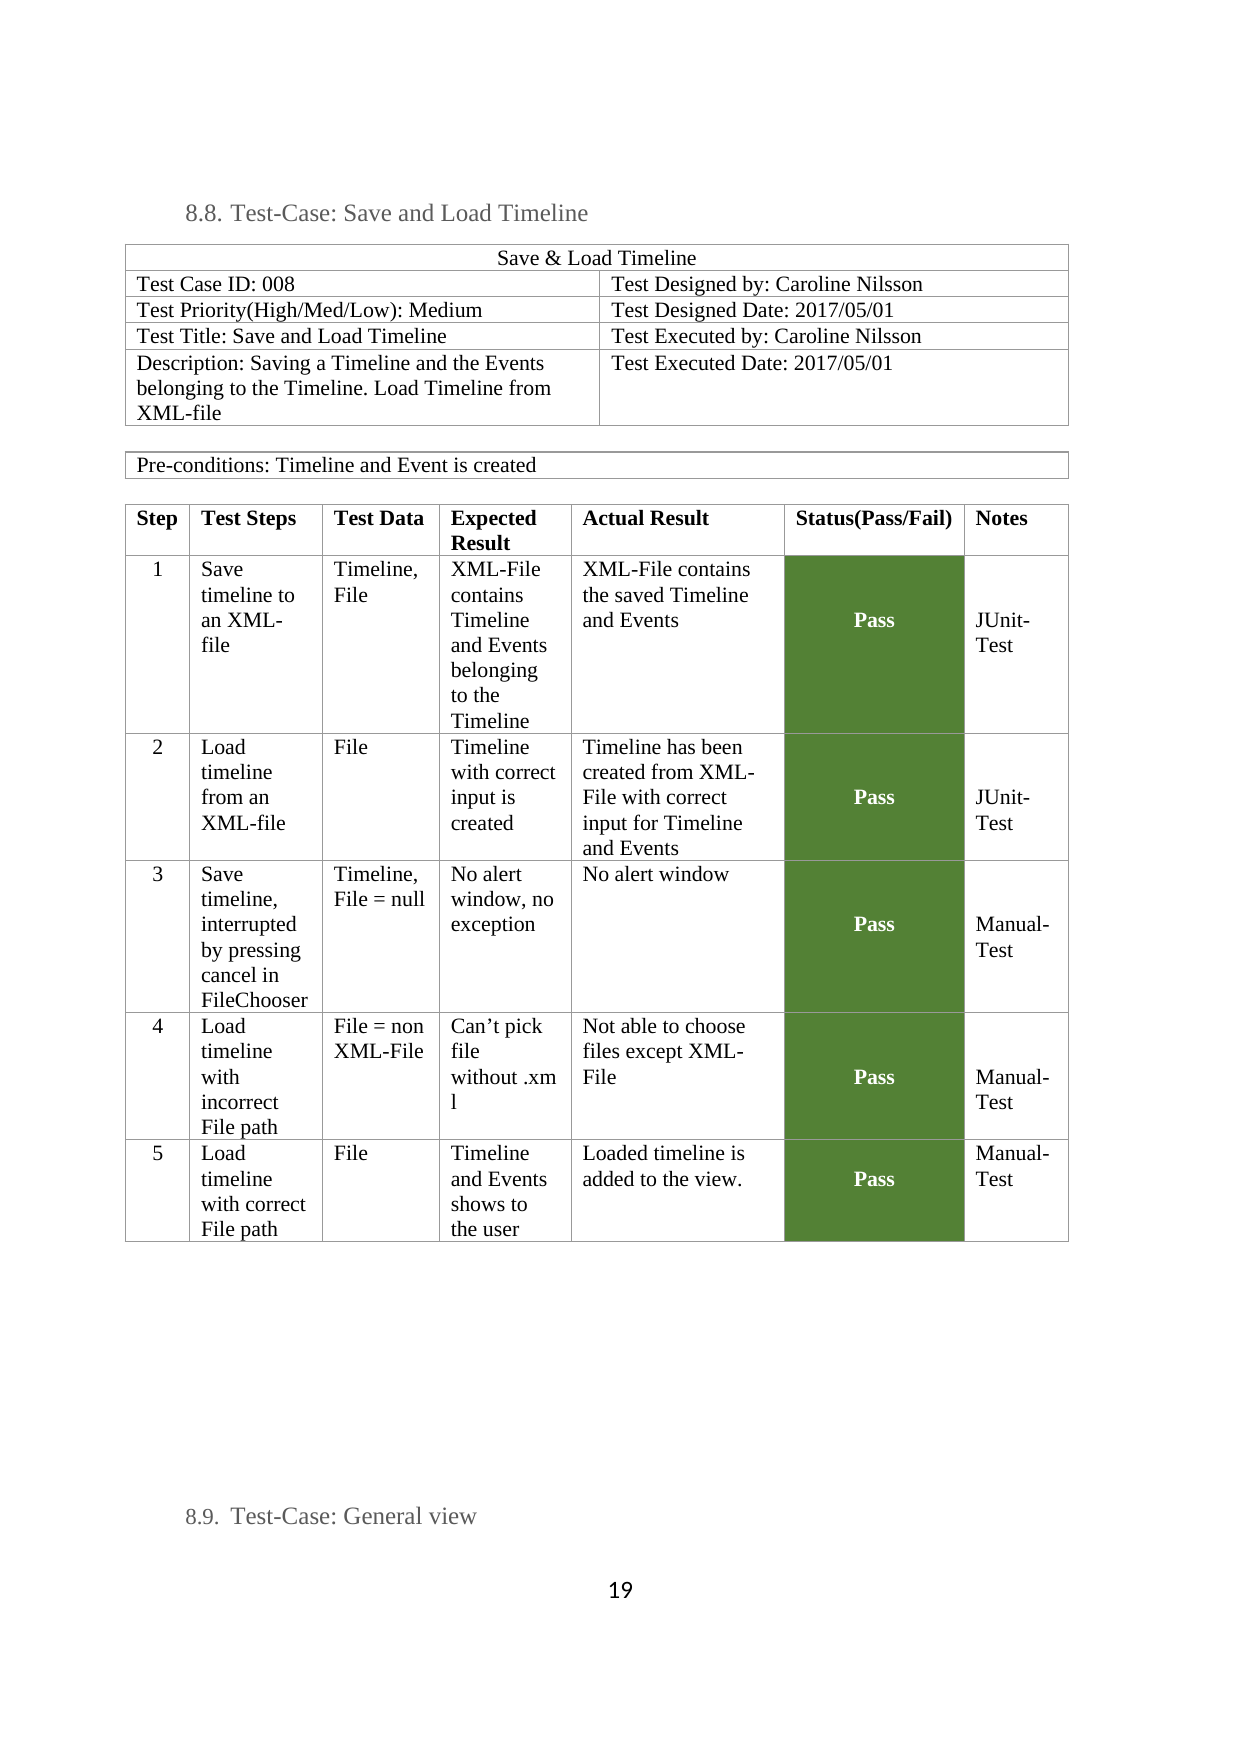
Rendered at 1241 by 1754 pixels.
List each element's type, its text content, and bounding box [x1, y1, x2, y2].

table_cell No alert window, no exception [440, 861, 571, 1012]
table_cell Timeline and Events shows to the user [440, 1140, 571, 1241]
table_cell Manual-Test [965, 1013, 1068, 1139]
table_header Notes [965, 505, 1068, 555]
table_cell Save timeline to an XML-file [190, 556, 322, 733]
table_cell Manual-Test [965, 861, 1068, 1012]
table_header Test Steps [190, 505, 322, 555]
table_cell XML-File contains Timeline and Events belonging to the Timeline [440, 556, 571, 733]
table_header Pre-conditions: Timeline and Event is created [126, 453, 1068, 478]
table_cell Can’t pick file without .xml [440, 1013, 571, 1139]
table_cell Loaded timeline is added to the view. [572, 1140, 784, 1241]
table_cell Pass [785, 1140, 964, 1241]
table_cell 4 [126, 1013, 189, 1139]
table_cell Save timeline, interrupted by pressing cancel in FileChooser [190, 861, 322, 1012]
table_cell Timeline has been created from XML-File with correct input for Timeline and Events [572, 734, 784, 860]
table_header Expected Result [440, 505, 571, 555]
table_cell Pass [785, 556, 964, 733]
table_cell File [323, 1140, 439, 1241]
table_cell Timeline with correct input is created [440, 734, 571, 860]
table_cell Load timeline from an XML-file [190, 734, 322, 860]
table_cell Pass [785, 1013, 964, 1139]
table_cell 2 [126, 734, 189, 860]
table_cell XML-File contains the saved Timeline and Events [572, 556, 784, 733]
table_header Save & Load Timeline [126, 245, 1068, 270]
table_cell Test Designed by: Caroline Nilsson [600, 271, 1068, 296]
table_cell Test Executed by: Caroline Nilsson [600, 323, 1068, 348]
table_cell Description: Saving a Timeline and the Events belonging to the Timeline. Load Timeline from XML-file [126, 350, 599, 425]
table_cell Test Priority(High/Med/Low): Medium [126, 297, 599, 322]
table_cell JUnit-Test [965, 556, 1068, 733]
table_cell Test Title: Save and Load Timeline [126, 323, 599, 348]
table_cell File = non XML-File [323, 1013, 439, 1139]
table_cell Test Designed Date: 2017/05/01 [600, 297, 1068, 322]
table_header Step [126, 505, 189, 555]
table_cell Load timeline with correct File path [190, 1140, 322, 1241]
table_cell Timeline, File = null [323, 861, 439, 1012]
table_cell Load timeline with incorrect File path [190, 1013, 322, 1139]
table_cell Pass [785, 734, 964, 860]
table_cell 5 [126, 1140, 189, 1241]
table_cell Pass [785, 861, 964, 1012]
table_cell 1 [126, 556, 189, 733]
table_cell No alert window [572, 861, 784, 1012]
table_cell JUnit-Test [965, 734, 1068, 860]
table_cell Timeline, File [323, 556, 439, 733]
table_header Actual Result [572, 505, 784, 555]
table_cell Test Case ID: 008 [126, 271, 599, 296]
table_header Test Data [323, 505, 439, 555]
table_cell Manual-Test [965, 1140, 1068, 1241]
subtitle Test-Case: Save and Load Timeline [185, 198, 1092, 227]
table_cell Test Executed Date: 2017/05/01 [600, 350, 1068, 425]
subtitle Test-Case: General view [185, 1501, 1092, 1530]
table_cell File [323, 734, 439, 860]
table_cell 3 [126, 861, 189, 1012]
table_header Status(Pass/Fail) [785, 505, 964, 555]
table_cell Not able to choose files except XML-File [572, 1013, 784, 1139]
